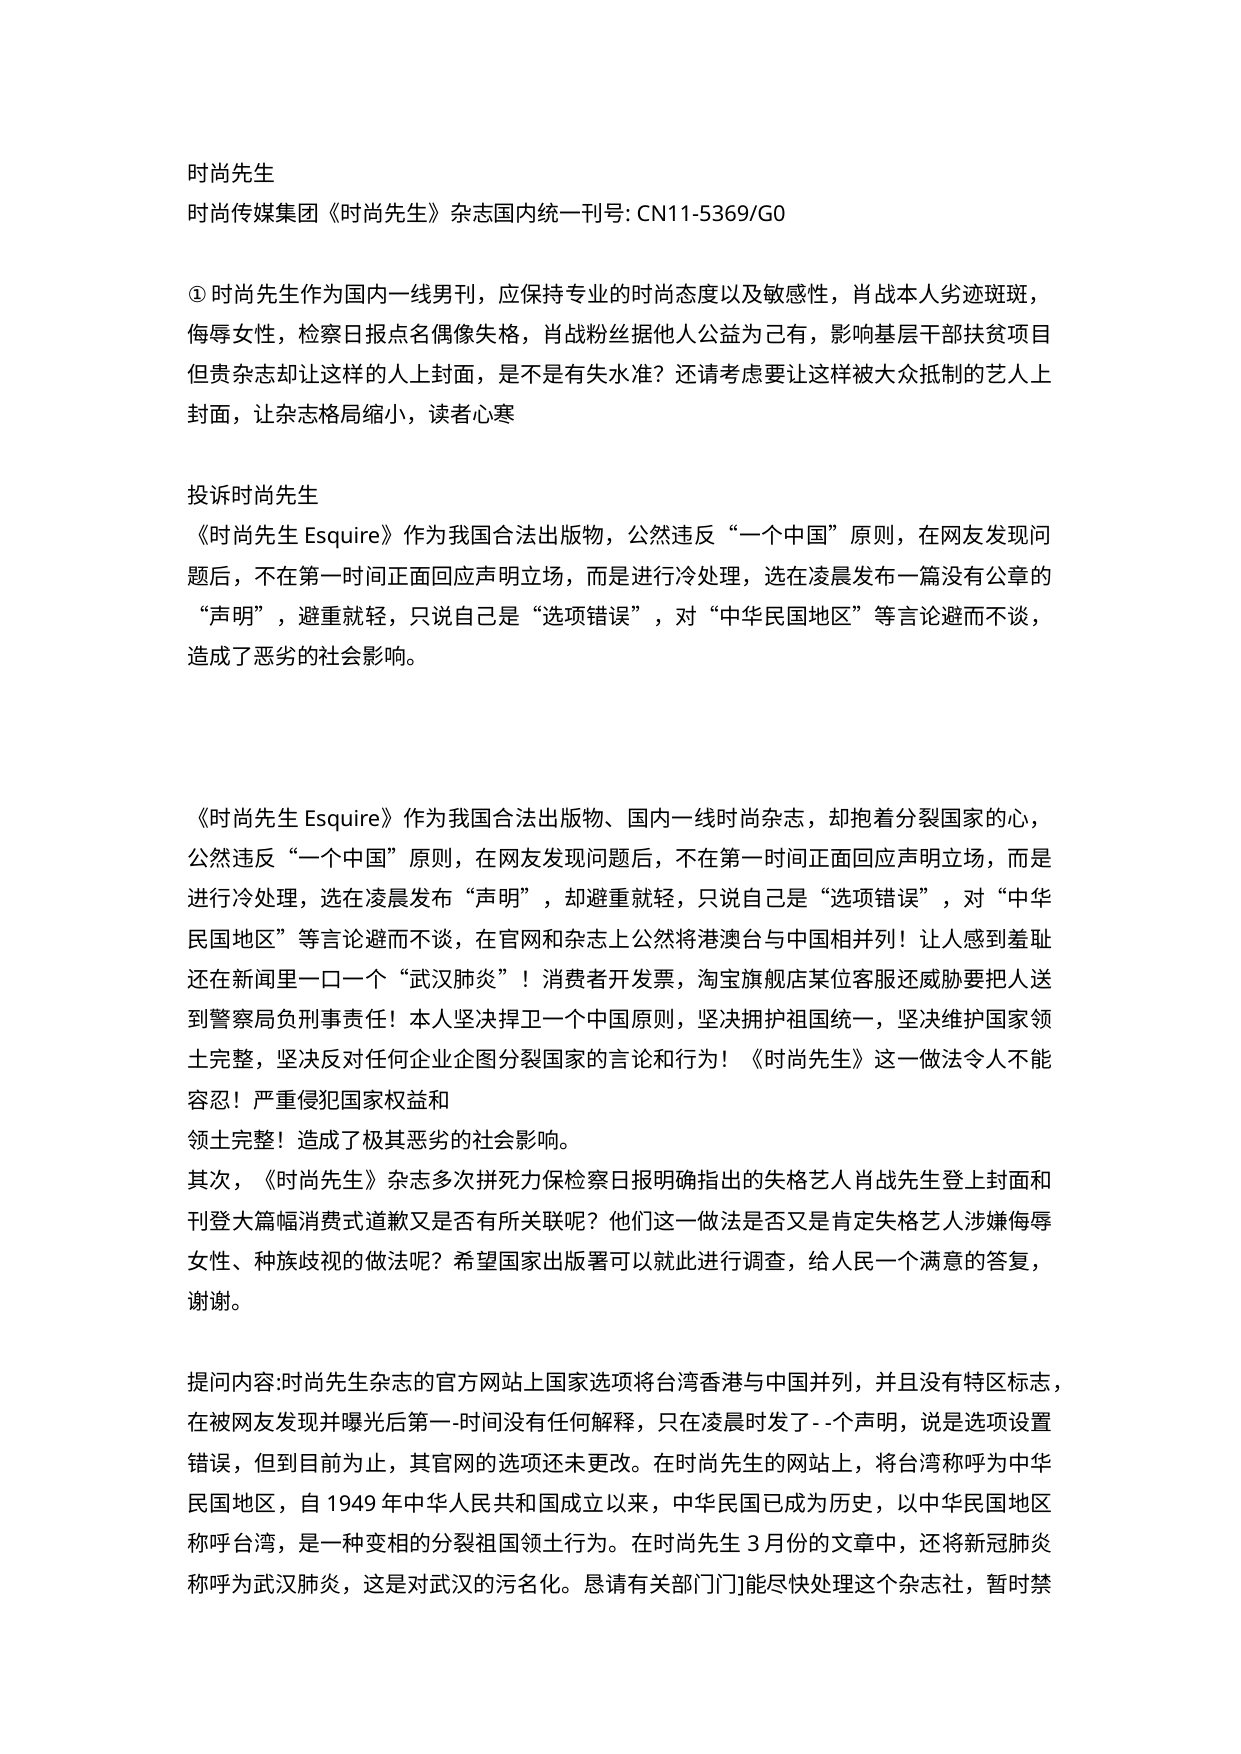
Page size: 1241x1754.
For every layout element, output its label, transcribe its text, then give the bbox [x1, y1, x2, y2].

text 《时尚先生Esquire》作为我国合法出版物，公然违反“一个中国”原则，在网友发现问题后，不在第一时间正面回应声明立场，而是进行冷处理，选在凌晨发布一篇没有公章的“声明”，避重就轻，只说自己是“选项错误”，对“中华民国地区”等言论避而不谈，造成了恶劣的社会影响。 [187, 514, 1053, 675]
text 领土完整！造成了极其恶劣的社会影响。 [187, 1119, 1053, 1159]
text 其次，《时尚先生》杂志多次拼死力保检察日报明确指出的失格艺人肖战先生登上封面和刊登大篇幅消费式道歉又是否有所关联呢？他们这一做法是否又是肯定失格艺人涉嫌侮辱女性、种族歧视的做法呢？希望国家出版署可以就此进行调查，给人民一个满意的答复，谢谢。 [187, 1159, 1053, 1320]
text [187, 1361, 1053, 1603]
text 《时尚先生Esquire》作为我国合法出版物、国内一线时尚杂志，却抱着分裂国家的心，公然违反“一个中国”原则，在网友发现问题后，不在第一时间正面回应声明立场，而是进行冷处理，选在凌晨发布“声明”，却避重就轻，只说自己是“选项错误”，对“中华民国地区”等言论避而不谈，在官网和杂志上公然将港澳台与中国相并列！让人感到羞耻！还在新闻里一口一个“武汉肺炎”！消费者开发票，淘宝旗舰店某位客服还威胁要把人送到警察局负刑事责任！本人坚决捍卫一个中国原则，坚决拥护祖国统一，坚决维护国家领土完整，坚决反对任何企业企图分裂国家的言论和行为！《时尚先生》这一做法令人不能容忍！严重侵犯国家权益和 [187, 796, 1053, 1119]
text 时尚先生 [187, 151, 1053, 192]
text 投诉时尚先生 [187, 474, 1053, 514]
text 时尚传媒集团《时尚先生》杂志国内统一刊号: CN11-5369/G0 [187, 192, 1053, 232]
text ①时尚先生作为国内一线男刊，应保持专业的时尚态度以及敏感性，肖战本人劣迹斑斑，侮辱女性，检察日报点名偶像失格，肖战粉丝据他人公益为己有，影响基层干部扶贫项目，但贵杂志却让这样的人上封面，是不是有失水准？还请考虑要让这样被大众抵制的艺人上封面，让杂志格局缩小，读者心寒 [187, 272, 1053, 433]
